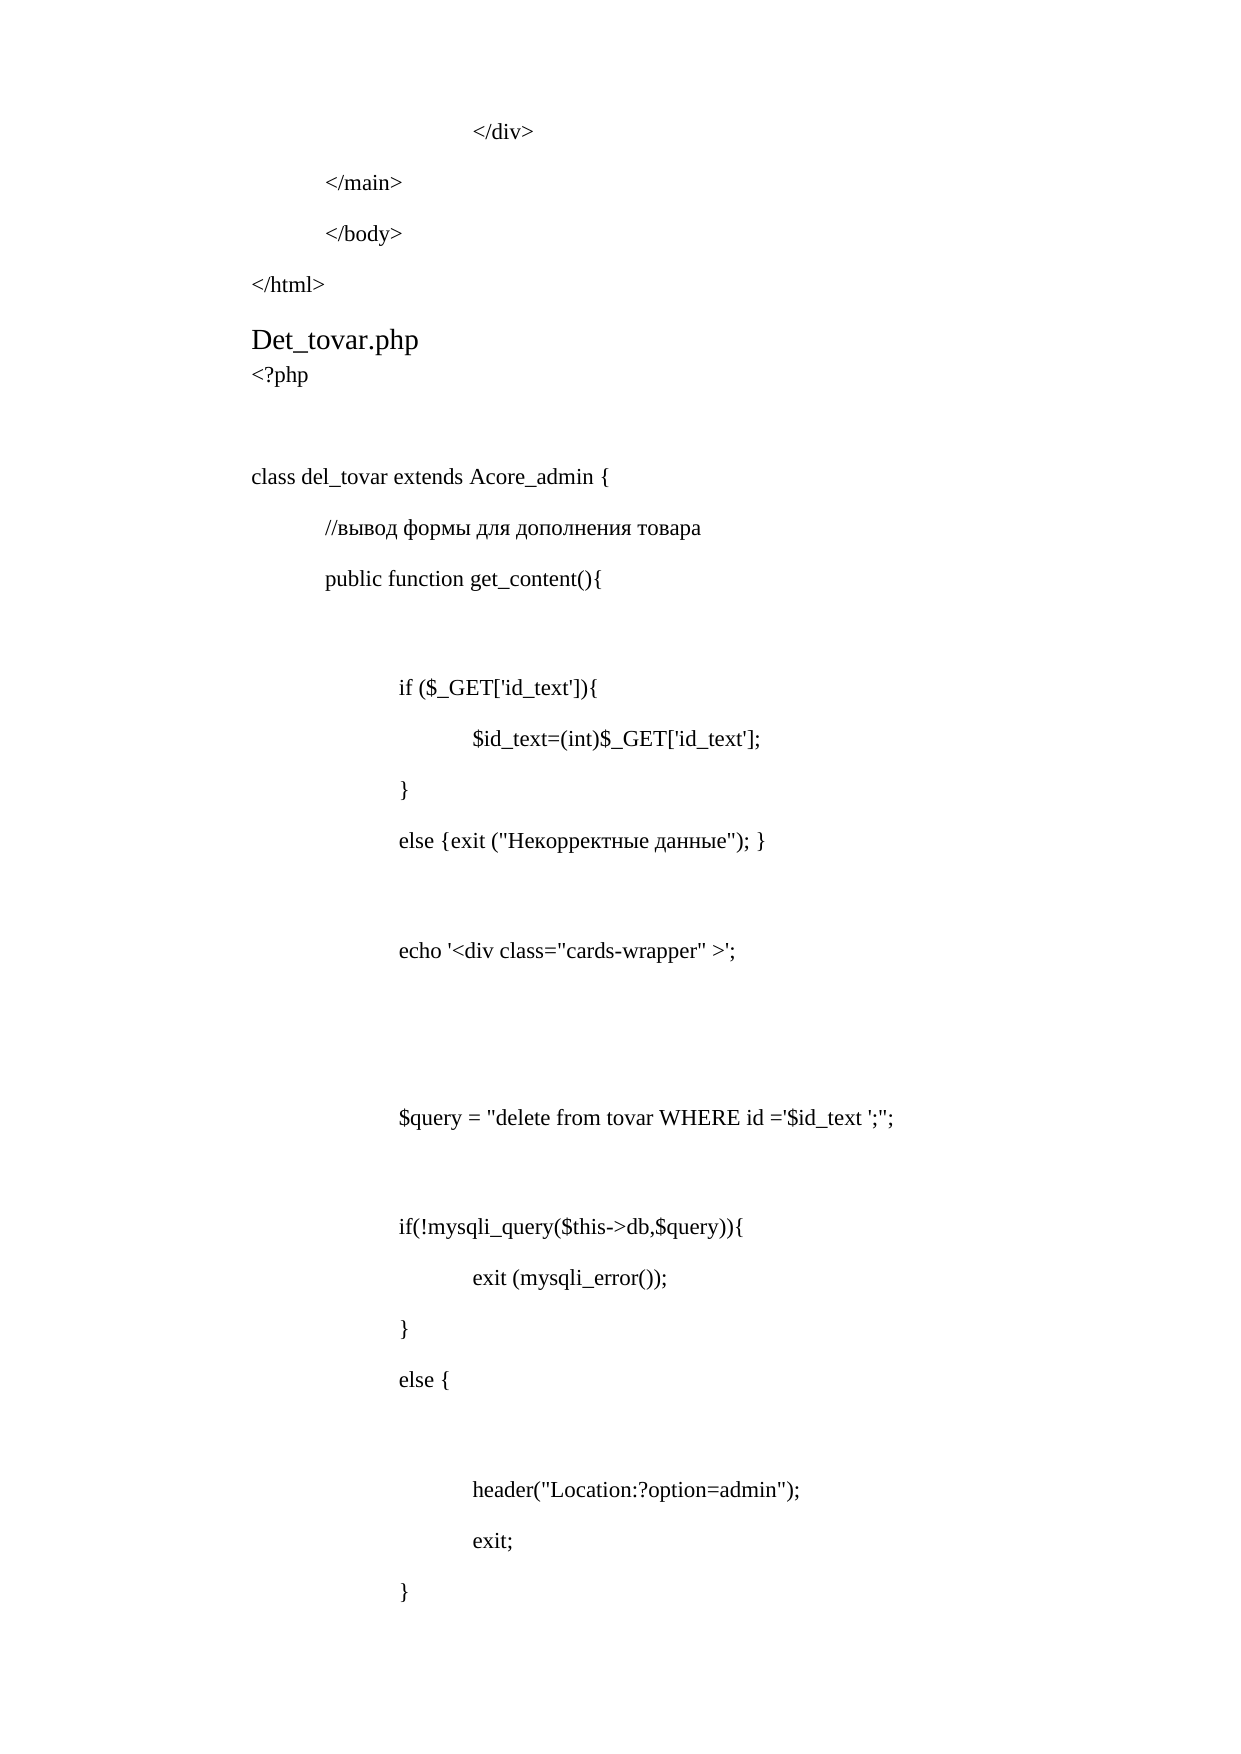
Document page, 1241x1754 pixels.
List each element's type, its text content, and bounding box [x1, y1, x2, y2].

text </body> [177, 220, 1152, 247]
text </div> [177, 118, 1152, 144]
text if(!mysqli_query($this->db,$query)){ [177, 1213, 1152, 1240]
text //вывод формы для дополнения товара [177, 514, 1152, 540]
text header("Location:?option=admin"); [177, 1476, 1152, 1502]
text $id_text=(int)$_GET['id_text']; [177, 725, 1152, 752]
text echo '<div class="cards-wrapper" >'; [177, 937, 1152, 963]
text </main> [177, 169, 1152, 196]
text } [177, 1316, 1152, 1342]
text } [177, 776, 1152, 803]
text else {exit ("Некорректные данные"); } [177, 827, 1152, 854]
text public function get_content(){ [177, 565, 1152, 591]
text if ($_GET['id_text']){ [177, 674, 1152, 701]
text } [177, 1578, 1152, 1604]
text exit; [177, 1527, 1152, 1553]
text </html> [177, 271, 1152, 298]
text $query = "delete from tovar WHERE id ='$id_text ';"; [177, 1104, 1152, 1131]
text <?php [177, 361, 1152, 387]
text else { [177, 1367, 1152, 1393]
subtitle Det_tovar.php [177, 322, 1152, 356]
text class del_tovar extends Acore_admin { [177, 463, 1152, 489]
text exit (mysqli_error()); [177, 1264, 1152, 1291]
